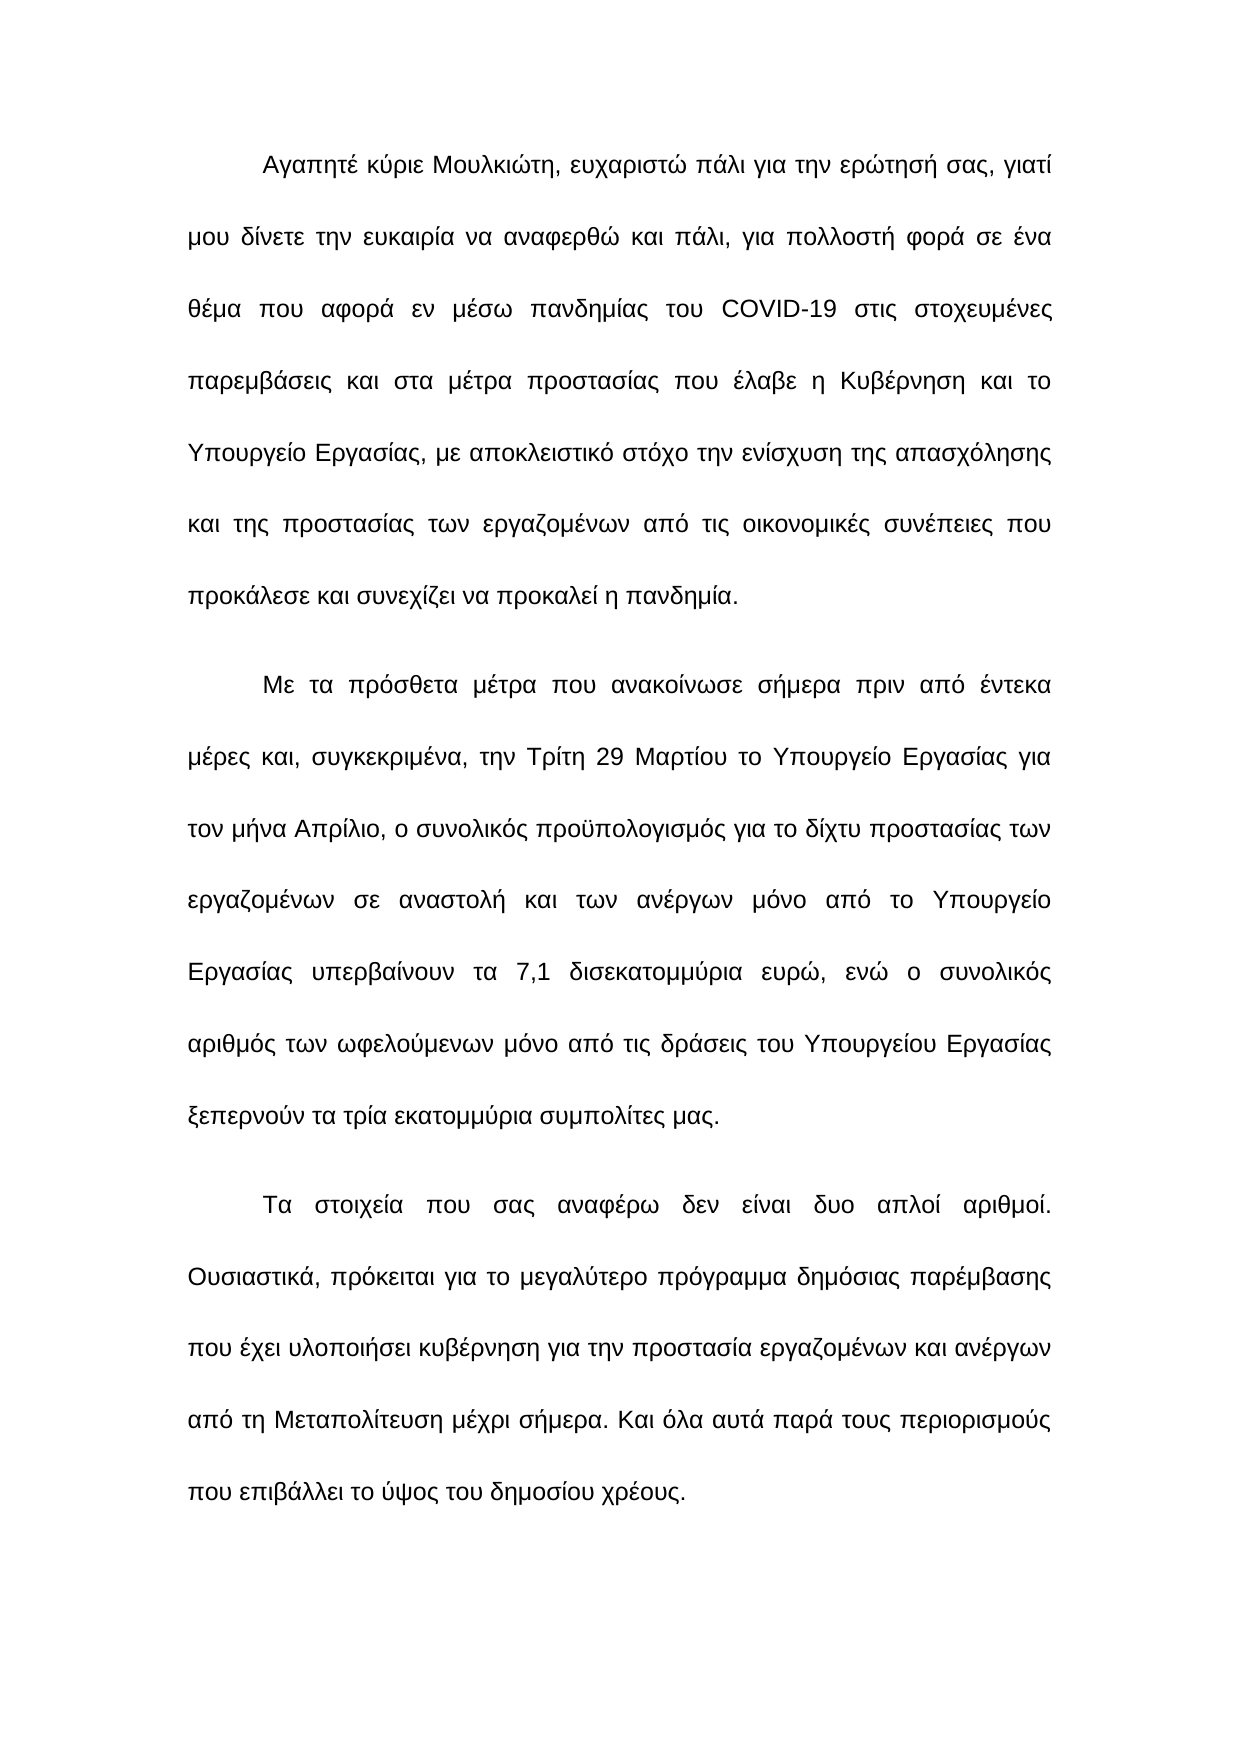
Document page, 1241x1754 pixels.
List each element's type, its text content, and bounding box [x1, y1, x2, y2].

text Αγαπητέ κύριε Μουλκιώτη, ευχαριστώ πάλι για την ερώτησή σας, γιατί μου δίνετε την ευκαιρία να αναφερθώ και πάλι, για πολλοστή φορά σε ένα θέμα που αφορά εν μέσω πανδημίας του COVID-19 στις στοχευμένες παρεμβάσεις και στα μέτρα προστασίας που έλαβε η Κυβέρνηση και το Υπουργείο Εργασίας, με αποκλειστικό στόχο την ενίσχυση της απασχόλησης και της προστασίας των εργαζομένων από τις οικονομικές συνέπειες που προκάλεσε και συνεχίζει να προκαλεί η πανδημία. [187, 150, 1053, 610]
text Με τα πρόσθετα μέτρα που ανακοίνωσε σήμερα πριν από έντεκα μέρες και, συγκεκριμένα, την Τρίτη 29 Μαρτίου το Υπουργείο Εργασίας για τον μήνα Απρίλιο, ο συνολικός προϋπολογισμός για το δίχτυ προστασίας των εργαζομένων σε αναστολή και των ανέργων μόνο από το Υπουργείο Εργασίας υπερβαίνουν τα 7,1 δισεκατομμύρια ευρώ, ενώ ο συνολικός αριθμός των ωφελούμενων μόνο από τις δράσεις του Υπουργείου Εργασίας ξεπερνούν τα τρία εκατομμύρια συμπολίτες μας. [187, 670, 1053, 1130]
text Τα στοιχεία που σας αναφέρω δεν είναι δυο απλοί αριθμοί. Ουσιαστικά, πρόκειται για το μεγαλύτερο πρόγραμμα δημόσιας παρέμβασης που έχει υλοποιήσει κυβέρνηση για την προστασία εργαζομένων και ανέργων από τη Μεταπολίτευση μέχρι σήμερα. Και όλα αυτά παρά τους περιορισμούς που επιβάλλει το ύψος του δημοσίου χρέους. [187, 1189, 1053, 1506]
